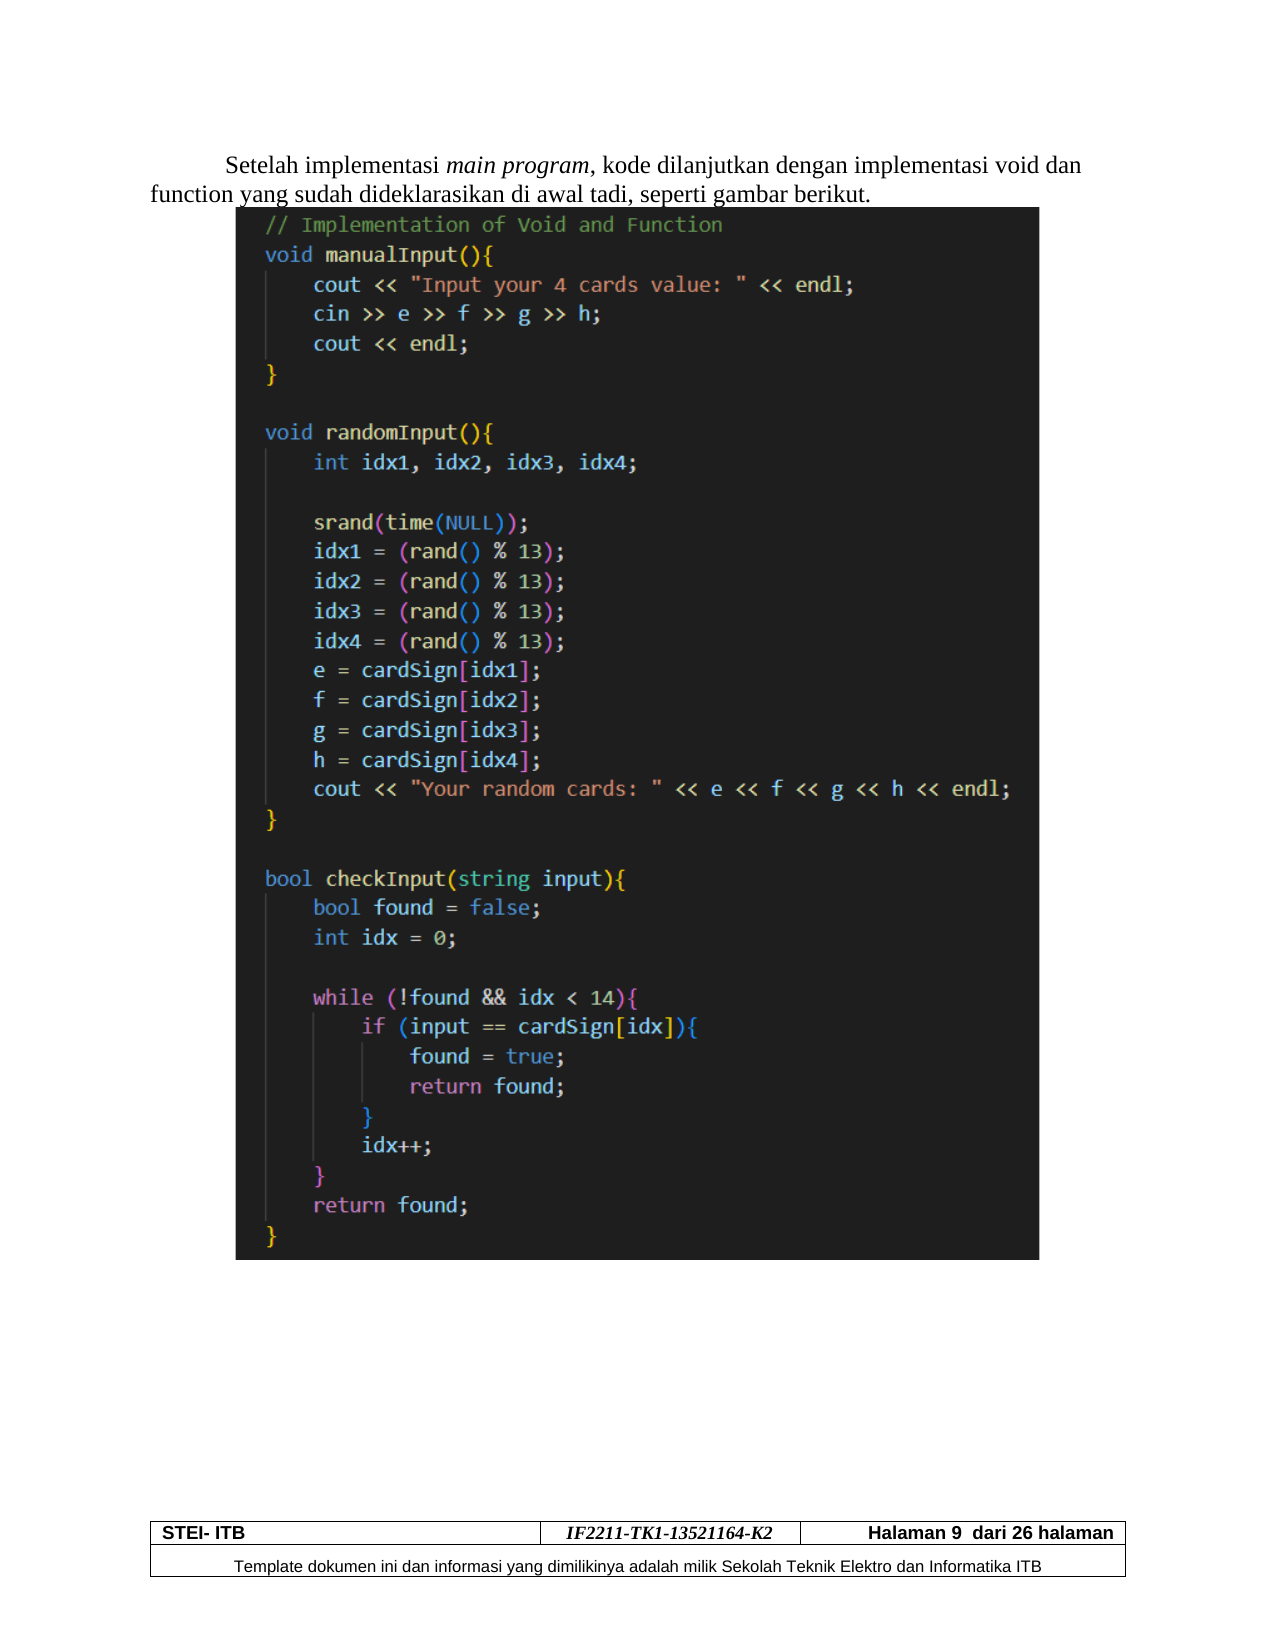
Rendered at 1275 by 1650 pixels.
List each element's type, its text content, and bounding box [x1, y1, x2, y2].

picture [235, 207, 1040, 1260]
text Setelah implementasi main program, kode dilanjutkan dengan implementasi void dan function yang sudah dideklarasikan di awal tadi, seperti gambar berikut. [150, 150, 1125, 207]
